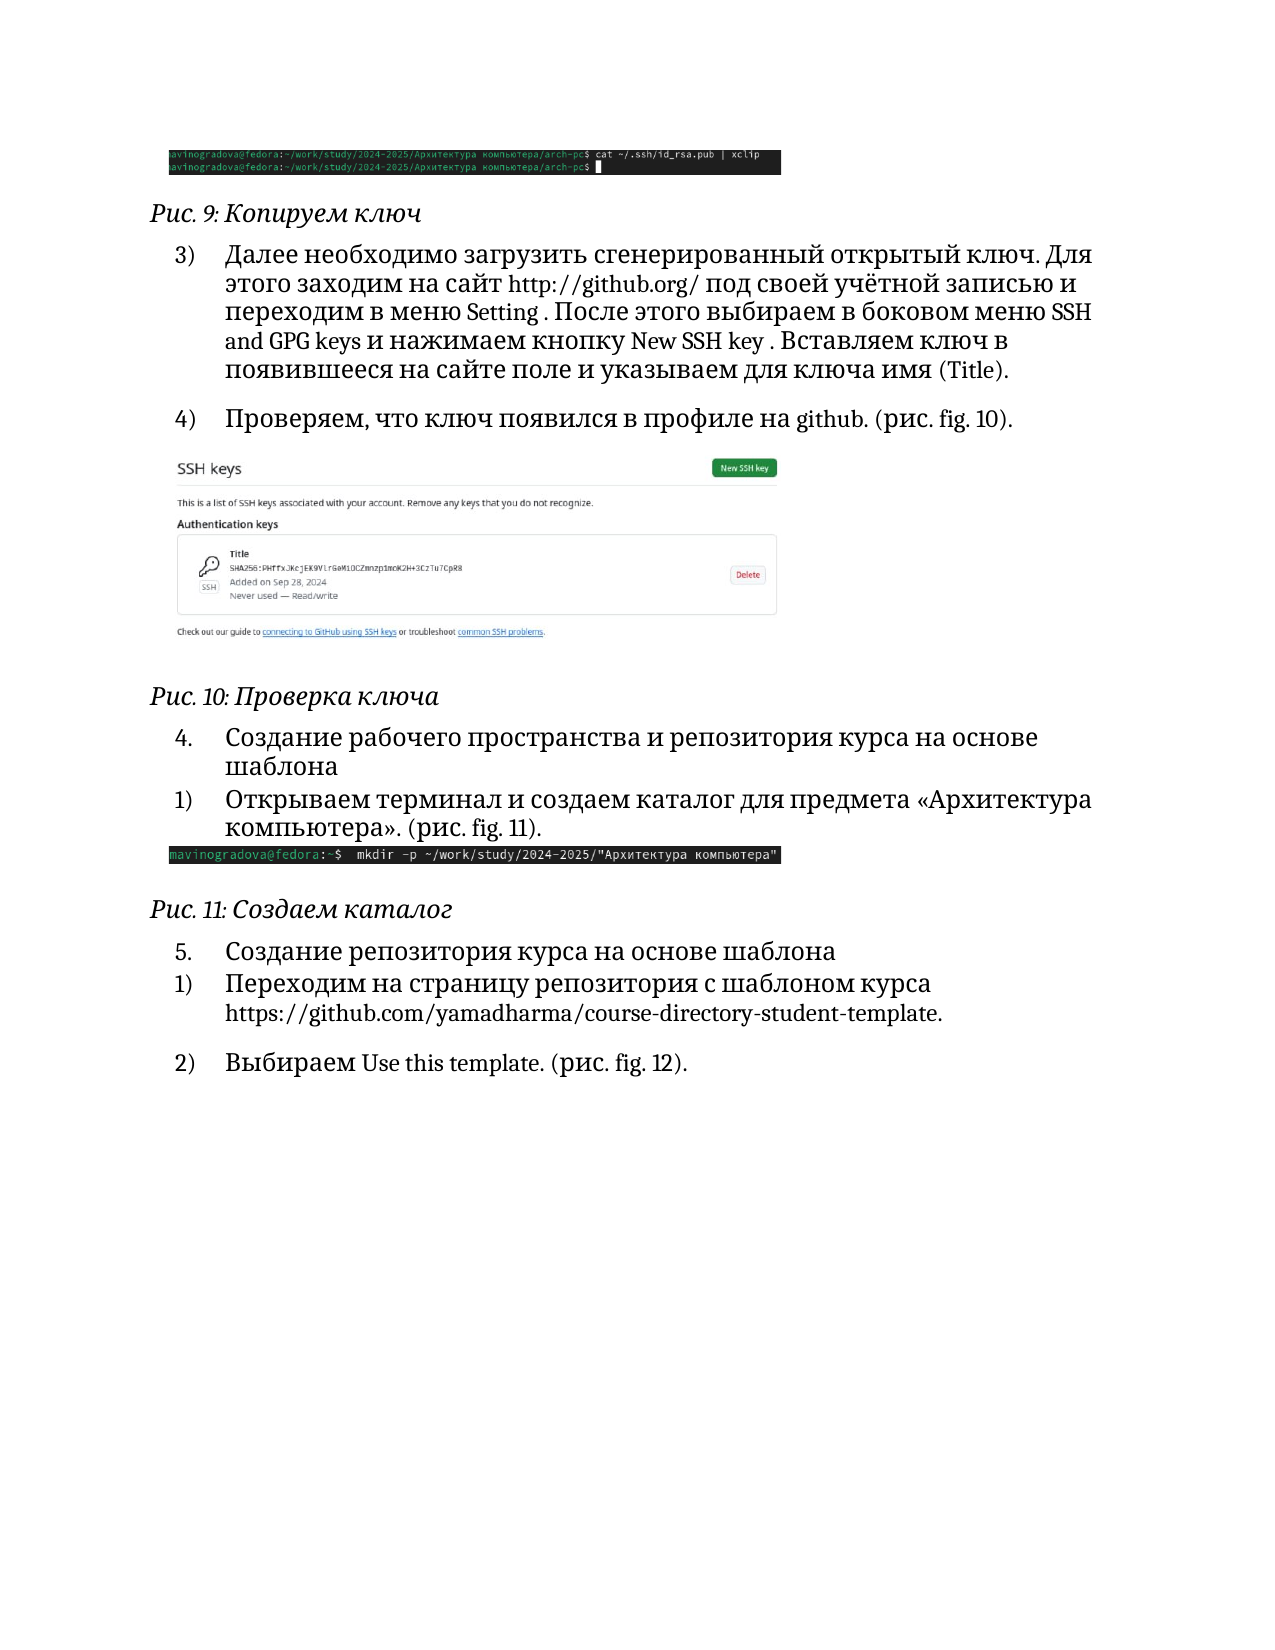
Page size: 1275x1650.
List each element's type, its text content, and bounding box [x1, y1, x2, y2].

list Создание рабочего пространства и репозитория курса на основе шаблона [175, 724, 1125, 782]
list Открываем терминал и создаем каталог для предмета «Архитектура компьютера». (рис. fig. 11). [175, 786, 1125, 843]
text Рис. 10: Проверка ключа [150, 683, 1125, 712]
picture [168, 150, 782, 175]
picture [168, 846, 782, 864]
list Далее необходимо загрузить сгенерированный открытый ключ. Для этого заходим на сайт http://github.org/ под своей учётной записью и переходим в меню Setting . После этого выбираем в боковом меню SSH and GPG keys и нажимаем кнопку New SSH key . Вставляем ключ в появившееся на сайте поле и указываем для ключа имя (Title). [175, 241, 1125, 384]
list Проверяем, что ключ появился в профиле на github. (рис. fig. 10). [175, 405, 1125, 434]
list Переходим на страницу репозитория с шаблоном курса https://github.com/yamadharma/course-directory-student-template. [175, 970, 1125, 1028]
text Рис. 9: Копируем ключ [150, 199, 1125, 228]
list Выбираем Use this template. (рис. fig. 12). [175, 1048, 1125, 1077]
text Рис. 11: Создаем каталог [150, 896, 1125, 925]
list Создание репозитория курса на основе шаблона [175, 938, 1125, 966]
picture [168, 455, 782, 663]
